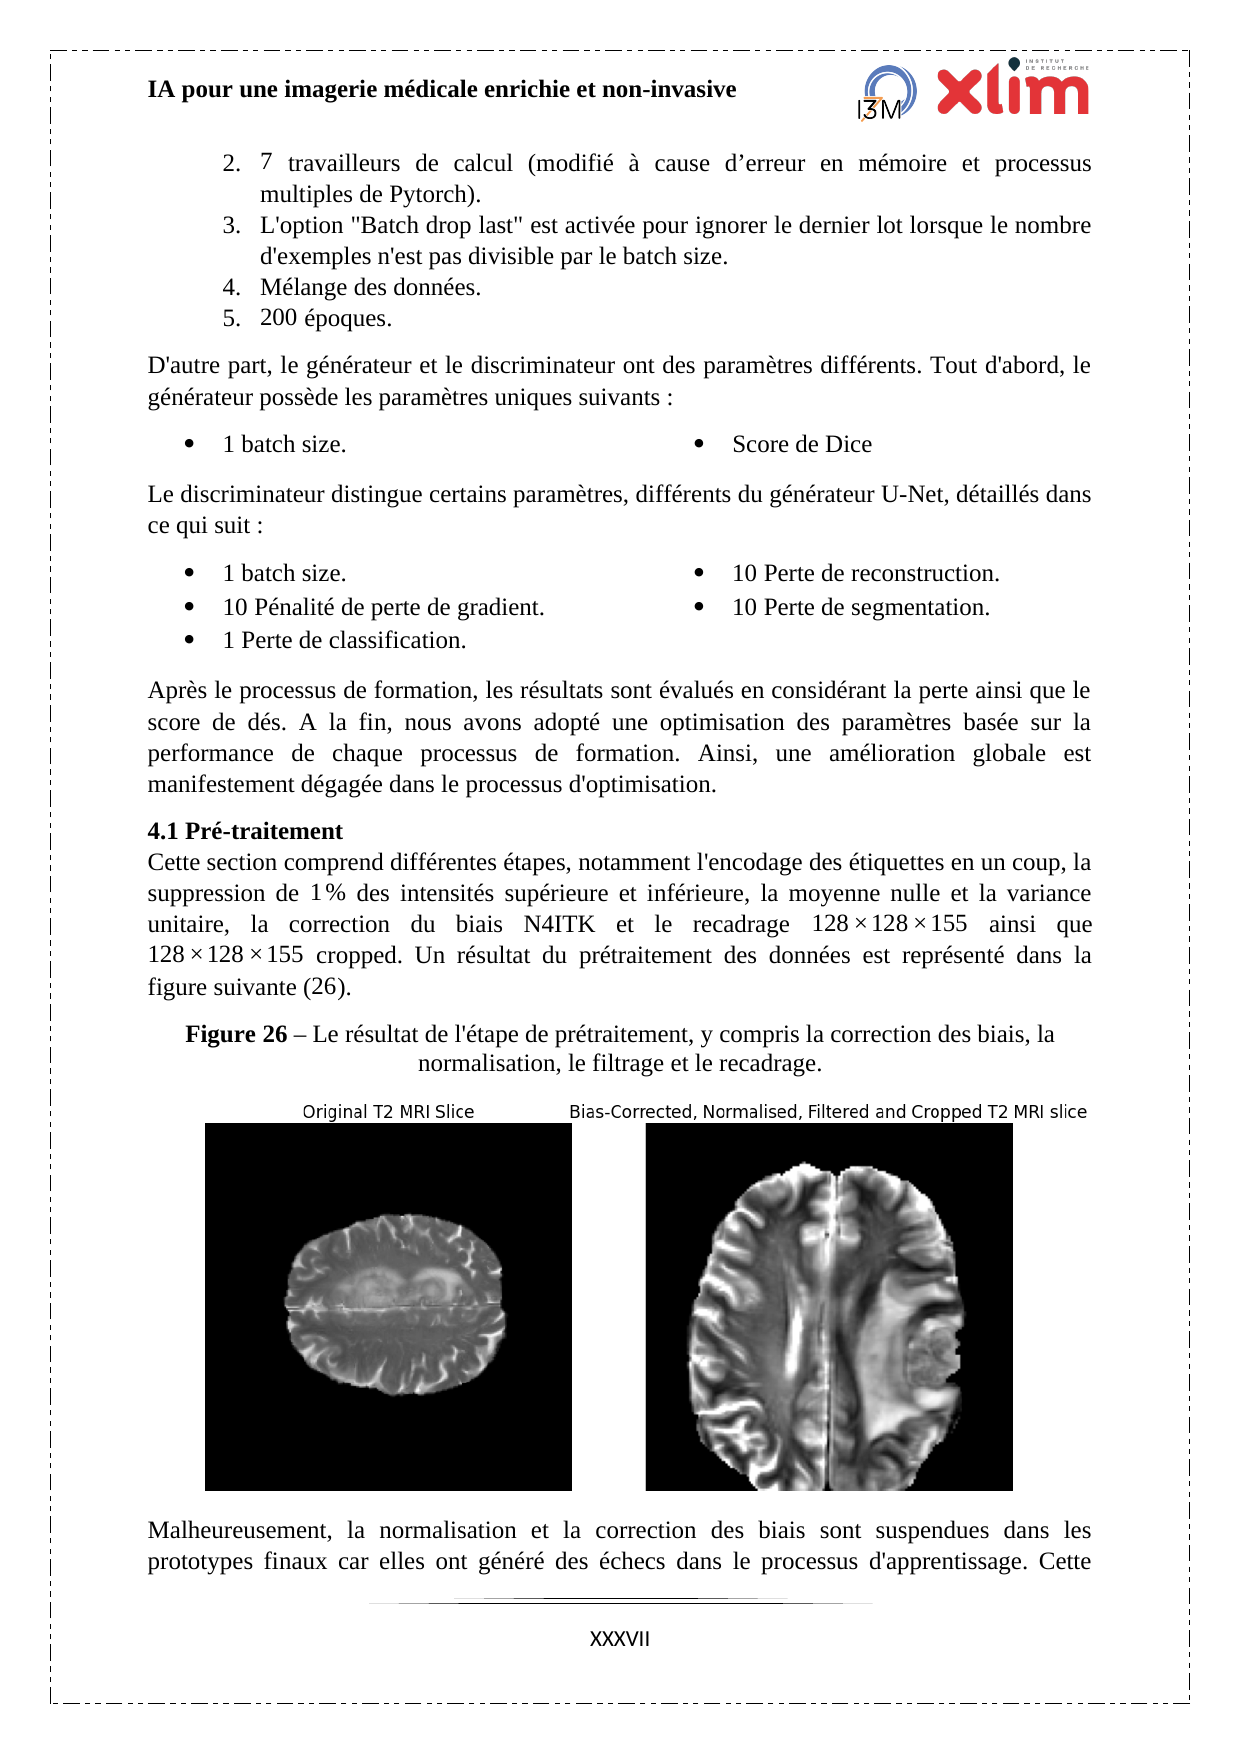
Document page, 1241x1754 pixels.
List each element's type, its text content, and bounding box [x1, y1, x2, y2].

text Cette section comprend différentes étapes, notamment l'encodage des étiquettes en un coup, la suppression de des intensités supérieure et inférieure, la moyenne nulle et la variance unitaire, la correction du biais N4ITK et le recadrage ainsi que cropped. Un résultat du prétraitement des données est représenté dans la figure suivante (). [147, 847, 1093, 1000]
list batch size. [185, 558, 583, 589]
list Pénalité de perte de gradient. [185, 592, 583, 623]
list Score de Dice [694, 429, 1093, 458]
picture [198, 1097, 1093, 1497]
picture [858, 65, 917, 122]
subtitle 4.1 Pré-traitement [147, 816, 1093, 845]
list époques. [222, 303, 1093, 332]
text Figure 26 – Le résultat de l'étape de prétraitement, y compris la correction des biais, la normalisation, le filtrage et le recadrage. [147, 1019, 1093, 1077]
list Mélange des données. [222, 272, 1093, 301]
text Après le processus de formation, les résultats sont évalués en considérant la perte ainsi que le score de dés. A la fin, nous avons adopté une optimisation des paramètres basée sur la performance de chaque processus de formation. Ainsi, une amélioration globale est manifestement dégagée dans le processus d'optimisation. [147, 676, 1093, 797]
text D'autre part, le générateur et le discriminateur ont des paramètres différents. Tout d'abord, le générateur possède les paramètres uniques suivants : [147, 351, 1093, 410]
list L'option "Batch drop last" est activée pour ignorer le dernier lot lorsque le nombre d'exemples n'est pas divisible par le batch size. [222, 210, 1093, 269]
list batch size. [185, 429, 583, 461]
list Perte de classification. [185, 625, 583, 657]
list travailleurs de calcul (modifié à cause d’erreur en mémoire et processus multiples de Pytorch). [222, 148, 1093, 207]
picture [937, 57, 1089, 114]
list Perte de reconstruction. [694, 558, 1093, 589]
text Le discriminateur distingue certains paramètres, différents du générateur U-Net, détaillés dans ce qui suit : [147, 479, 1093, 539]
list Perte de segmentation. [694, 592, 1093, 623]
